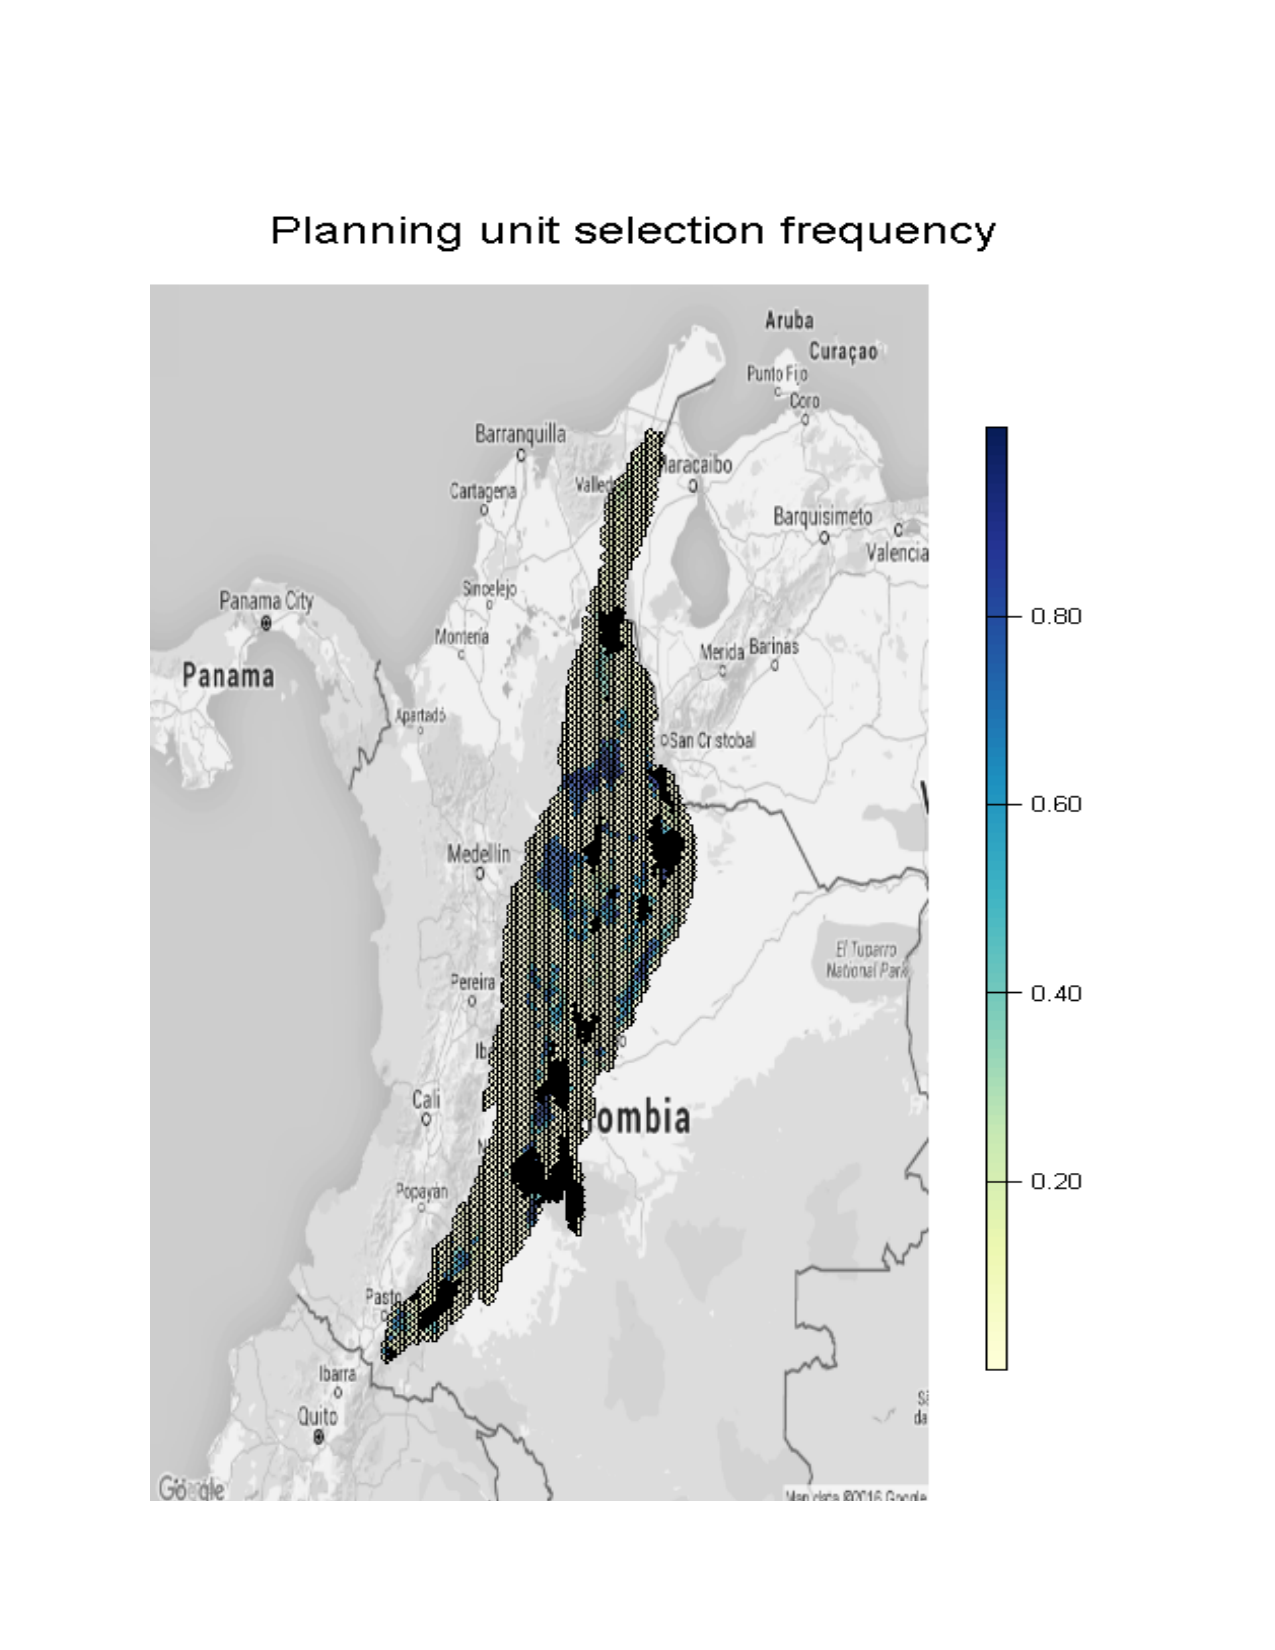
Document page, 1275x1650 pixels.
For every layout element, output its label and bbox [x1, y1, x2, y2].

picture [150, 150, 1124, 1501]
